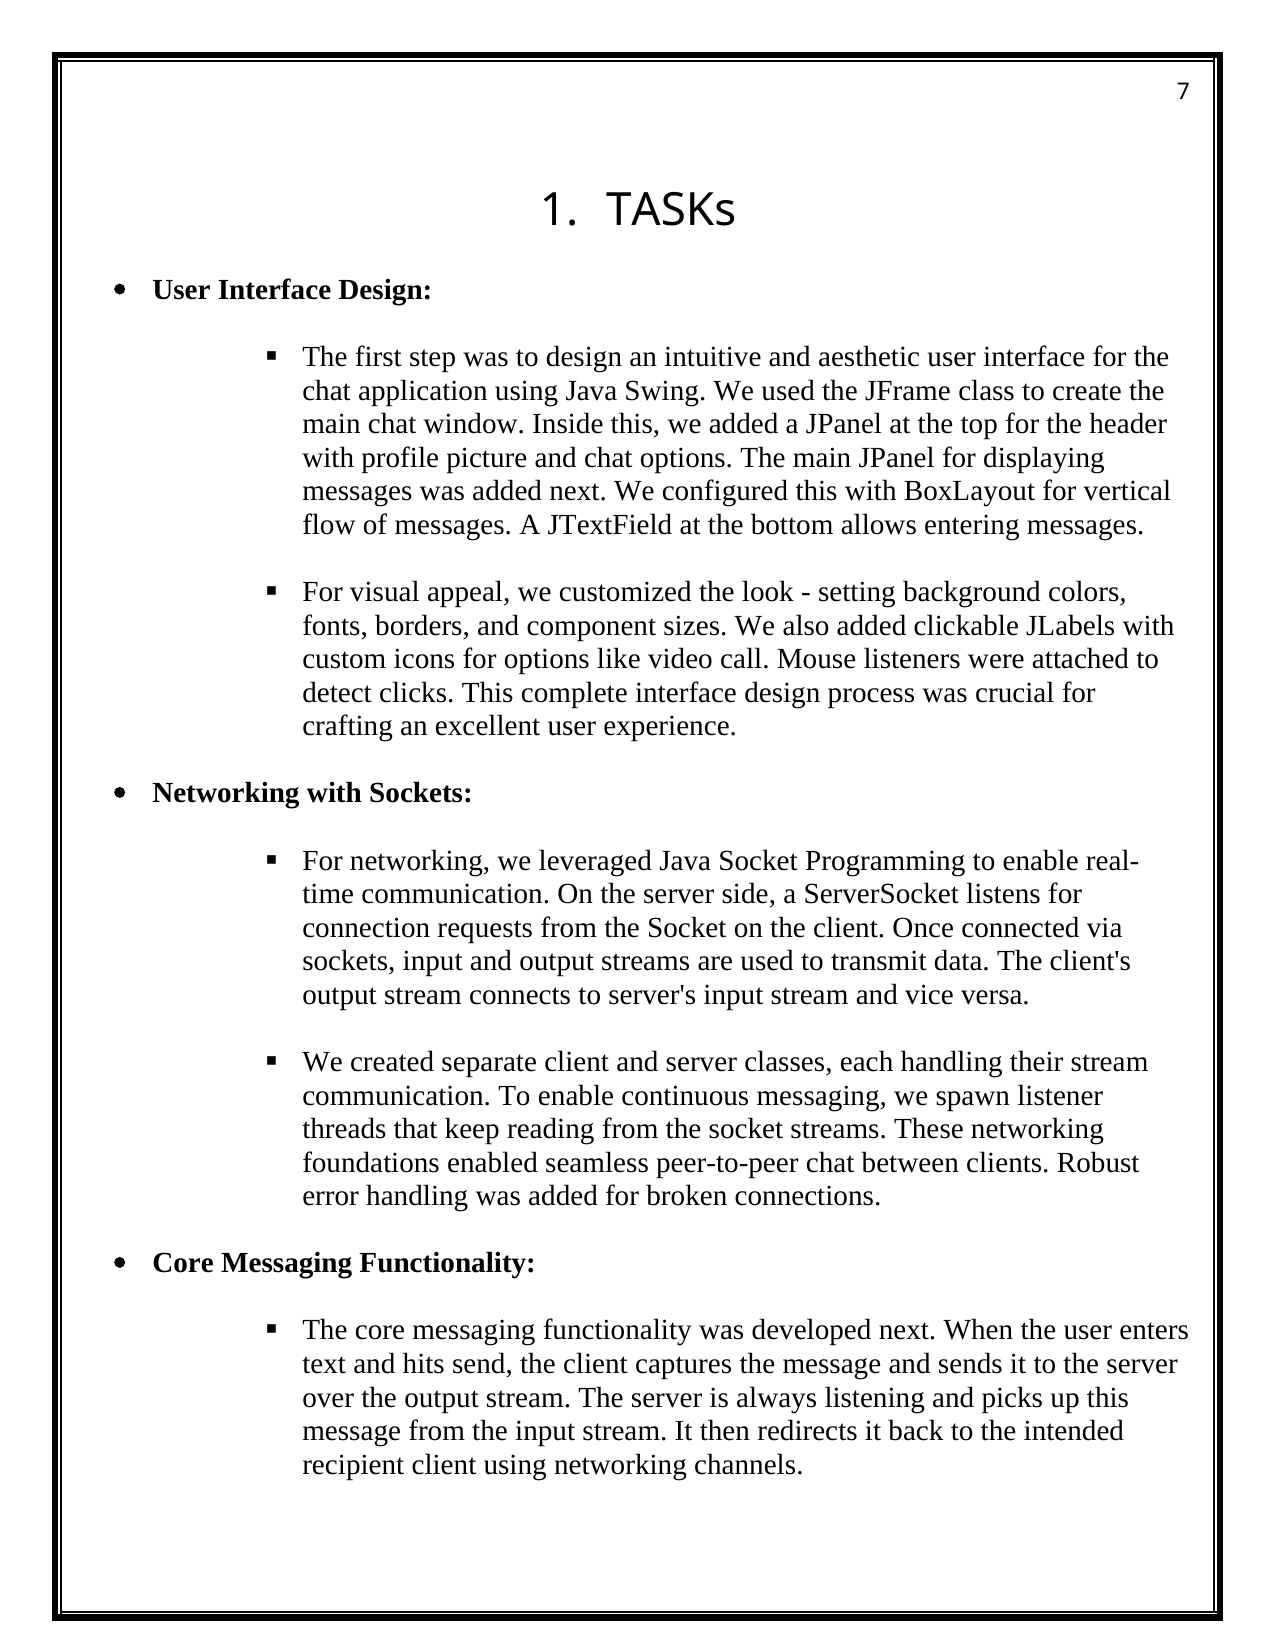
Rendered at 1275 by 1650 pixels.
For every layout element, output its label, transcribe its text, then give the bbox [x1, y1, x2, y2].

list The first step was to design an intuitive and aesthetic user interface for the chat application using Java Swing. We used the JFrame class to create the main chat window. Inside this, we added a JPanel at the top for the header with profile picture and chat options. The main JPanel for displaying messages was added next. We configured this with BoxLayout for vertical flow of messages. A JTextField at the bottom allows entering messages. [264, 339, 1189, 541]
list Core Messaging Functionality: [114, 1245, 1189, 1279]
list User Interface Design: [114, 272, 1189, 306]
list Networking with Sockets: [114, 775, 1189, 809]
list The core messaging functionality was developed next. When the user enters text and hits send, the client captures the message and sends it to the server over the output stream. The server is always listening and picks up this message from the input stream. It then redirects it back to the intended recipient client using networking channels. [264, 1312, 1189, 1480]
list TASKs [86, 176, 1189, 238]
list We created separate client and server classes, each handling their stream communication. To enable continuous messaging, we spawn listener threads that keep reading from the socket streams. These networking foundations enabled seamless peer-to-peer chat between clients. Robust error handling was added for broken connections. [264, 1044, 1189, 1212]
list For networking, we leveraged Java Socket Programming to enable real-time communication. On the server side, a ServerSocket listens for connection requests from the Socket on the client. Once connected via sockets, input and output streams are used to transmit data. The client's output stream connects to server's input stream and vice versa. [264, 843, 1189, 1010]
list For visual appeal, we customized the look - setting background colors, fonts, borders, and component sizes. We also added clickable JLabels with custom icons for options like video call. Mouse listeners were attached to detect clicks. This complete interface design process was crucial for crafting an excellent user experience. [264, 574, 1189, 742]
